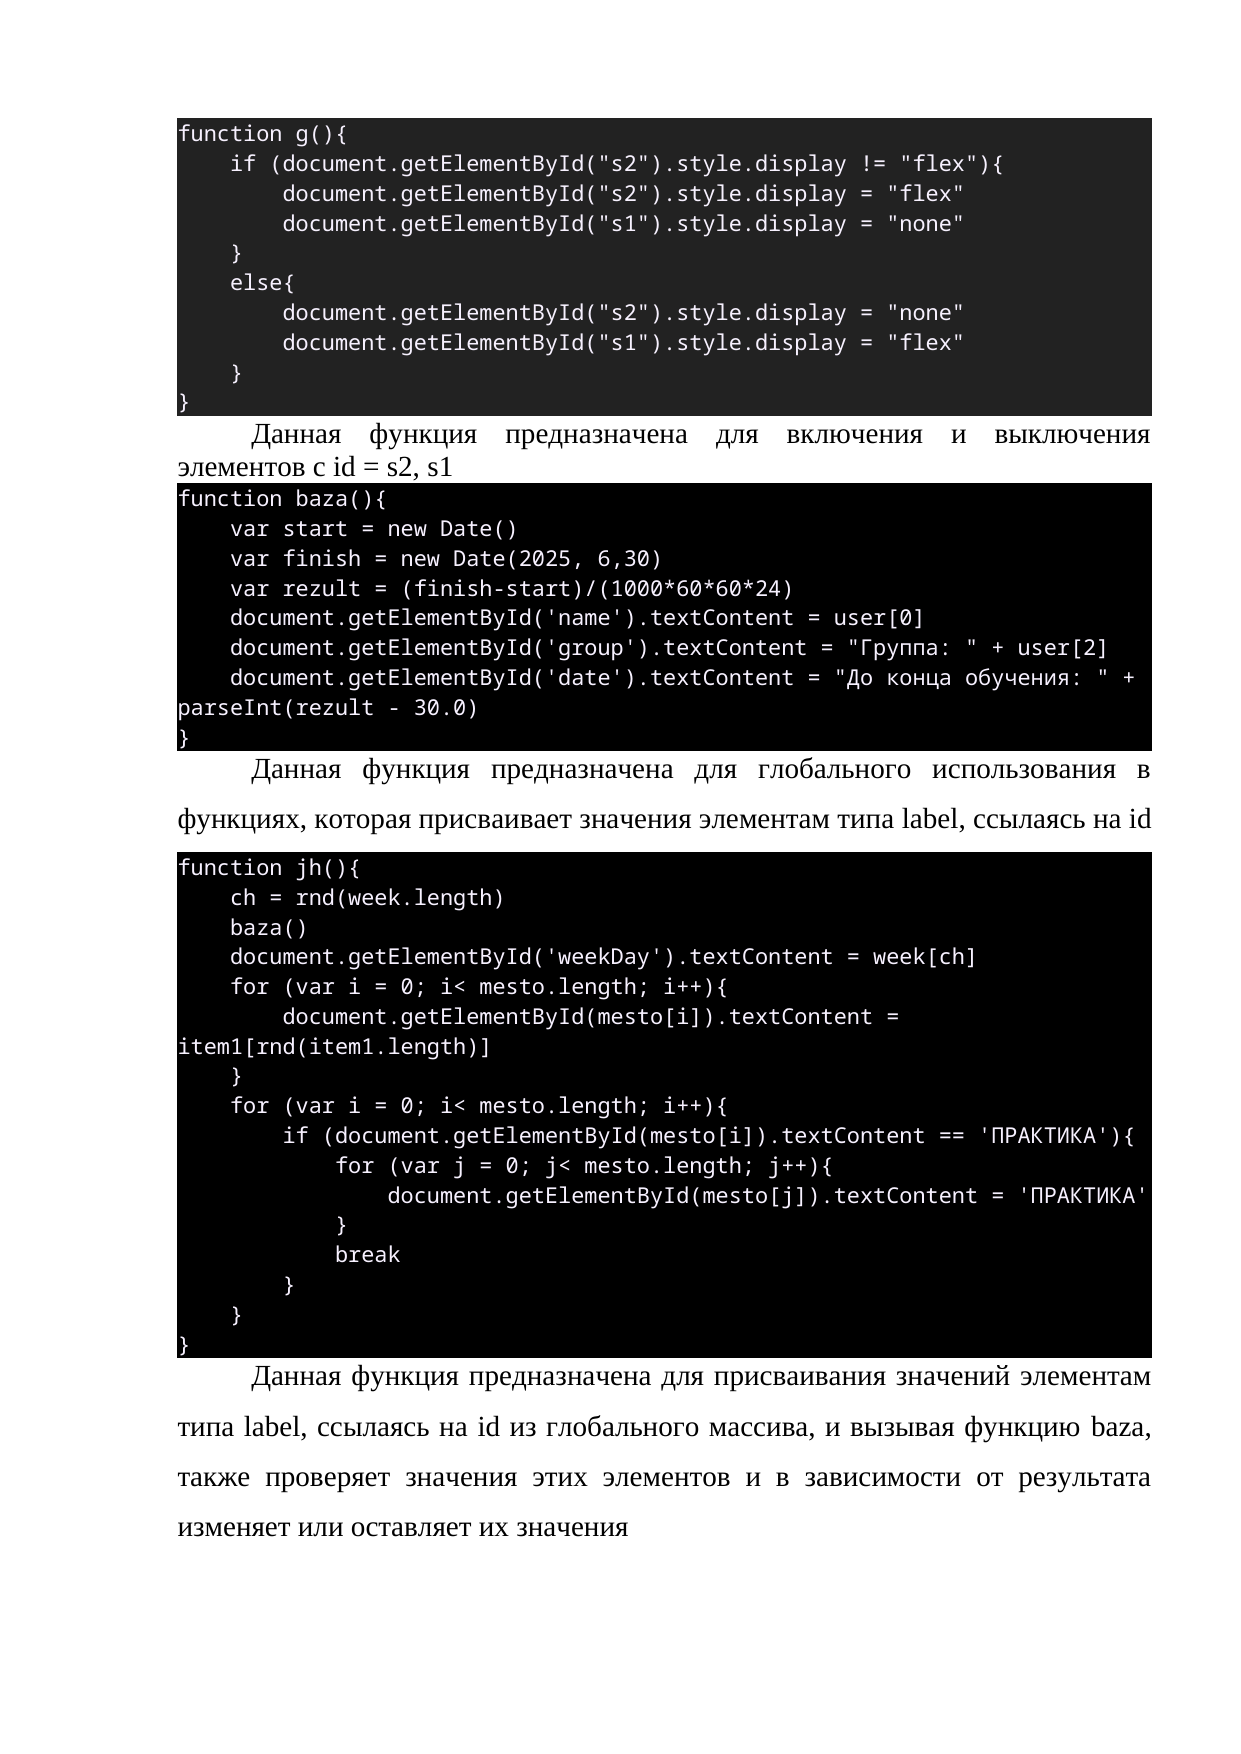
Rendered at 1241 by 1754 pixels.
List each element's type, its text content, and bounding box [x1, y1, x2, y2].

text Данная функция предназначена для включения и выключения элементов с id = s2, s1 [177, 416, 1152, 483]
text } [177, 1299, 1152, 1328]
text if (document.getElementById("s2").style.display != "flex"){ [177, 148, 1152, 178]
text document.getElementById(mesto[i]).textContent = item1[rnd(item1.length)] [177, 1001, 1152, 1060]
text var finish = new Date(2025, 6,30) [177, 543, 1152, 572]
text if (document.getElementById(mesto[i]).textContent == 'ПРАКТИКА'){ [177, 1120, 1152, 1150]
text for (var j = 0; j< mesto.length; j++){ [177, 1150, 1152, 1179]
text var rezult = (finish-start)/(1000*60*60*24) [177, 572, 1152, 602]
text document.getElementById("s2").style.display = "none" [177, 297, 1152, 327]
text for (var i = 0; i< mesto.length; i++){ [177, 1090, 1152, 1120]
text for (var i = 0; i< mesto.length; i++){ [177, 971, 1152, 1001]
text } [177, 1209, 1152, 1239]
text document.getElementById("s2").style.display = "flex" [177, 178, 1152, 207]
text else{ [177, 267, 1152, 297]
text function jh(){ [177, 852, 1152, 882]
text baza() [177, 911, 1152, 941]
text function baza(){ [177, 483, 1152, 513]
text ch = rnd(week.length) [177, 882, 1152, 911]
text } [177, 1328, 1152, 1358]
text document.getElementById("s1").style.display = "flex" [177, 327, 1152, 356]
text document.getElementById("s1").style.display = "none" [177, 207, 1152, 237]
text } [177, 237, 1152, 267]
text function g(){ [177, 118, 1152, 148]
text Данная функция предназначена для присваивания значений элементам типа label, ссылаясь на id из глобального массива, и вызывая функцию baza, также проверяет значения этих элементов и в зависимости от результата изменяет или оставляет их значения [177, 1358, 1152, 1543]
text document.getElementById('group').textContent = "Группа: " + user[2] [177, 632, 1152, 662]
text break [177, 1239, 1152, 1269]
text Данная функция предназначена для глобального использования в функциях, которая присваивает значения элементам типа label, ссылаясь на id [177, 751, 1152, 835]
text } [177, 1060, 1152, 1090]
text } [177, 1269, 1152, 1299]
text var start = new Date() [177, 513, 1152, 543]
text document.getElementById(mesto[j]).textContent = 'ПРАКТИКА' [177, 1179, 1152, 1209]
text } [177, 721, 1152, 751]
text } [177, 386, 1152, 416]
text document.getElementById('name').textContent = user[0] [177, 602, 1152, 632]
text document.getElementById('date').textContent = "До конца обучения: " + parseInt(rezult - 30.0) [177, 662, 1152, 721]
text document.getElementById('weekDay').textContent = week[ch] [177, 941, 1152, 971]
text } [177, 356, 1152, 386]
